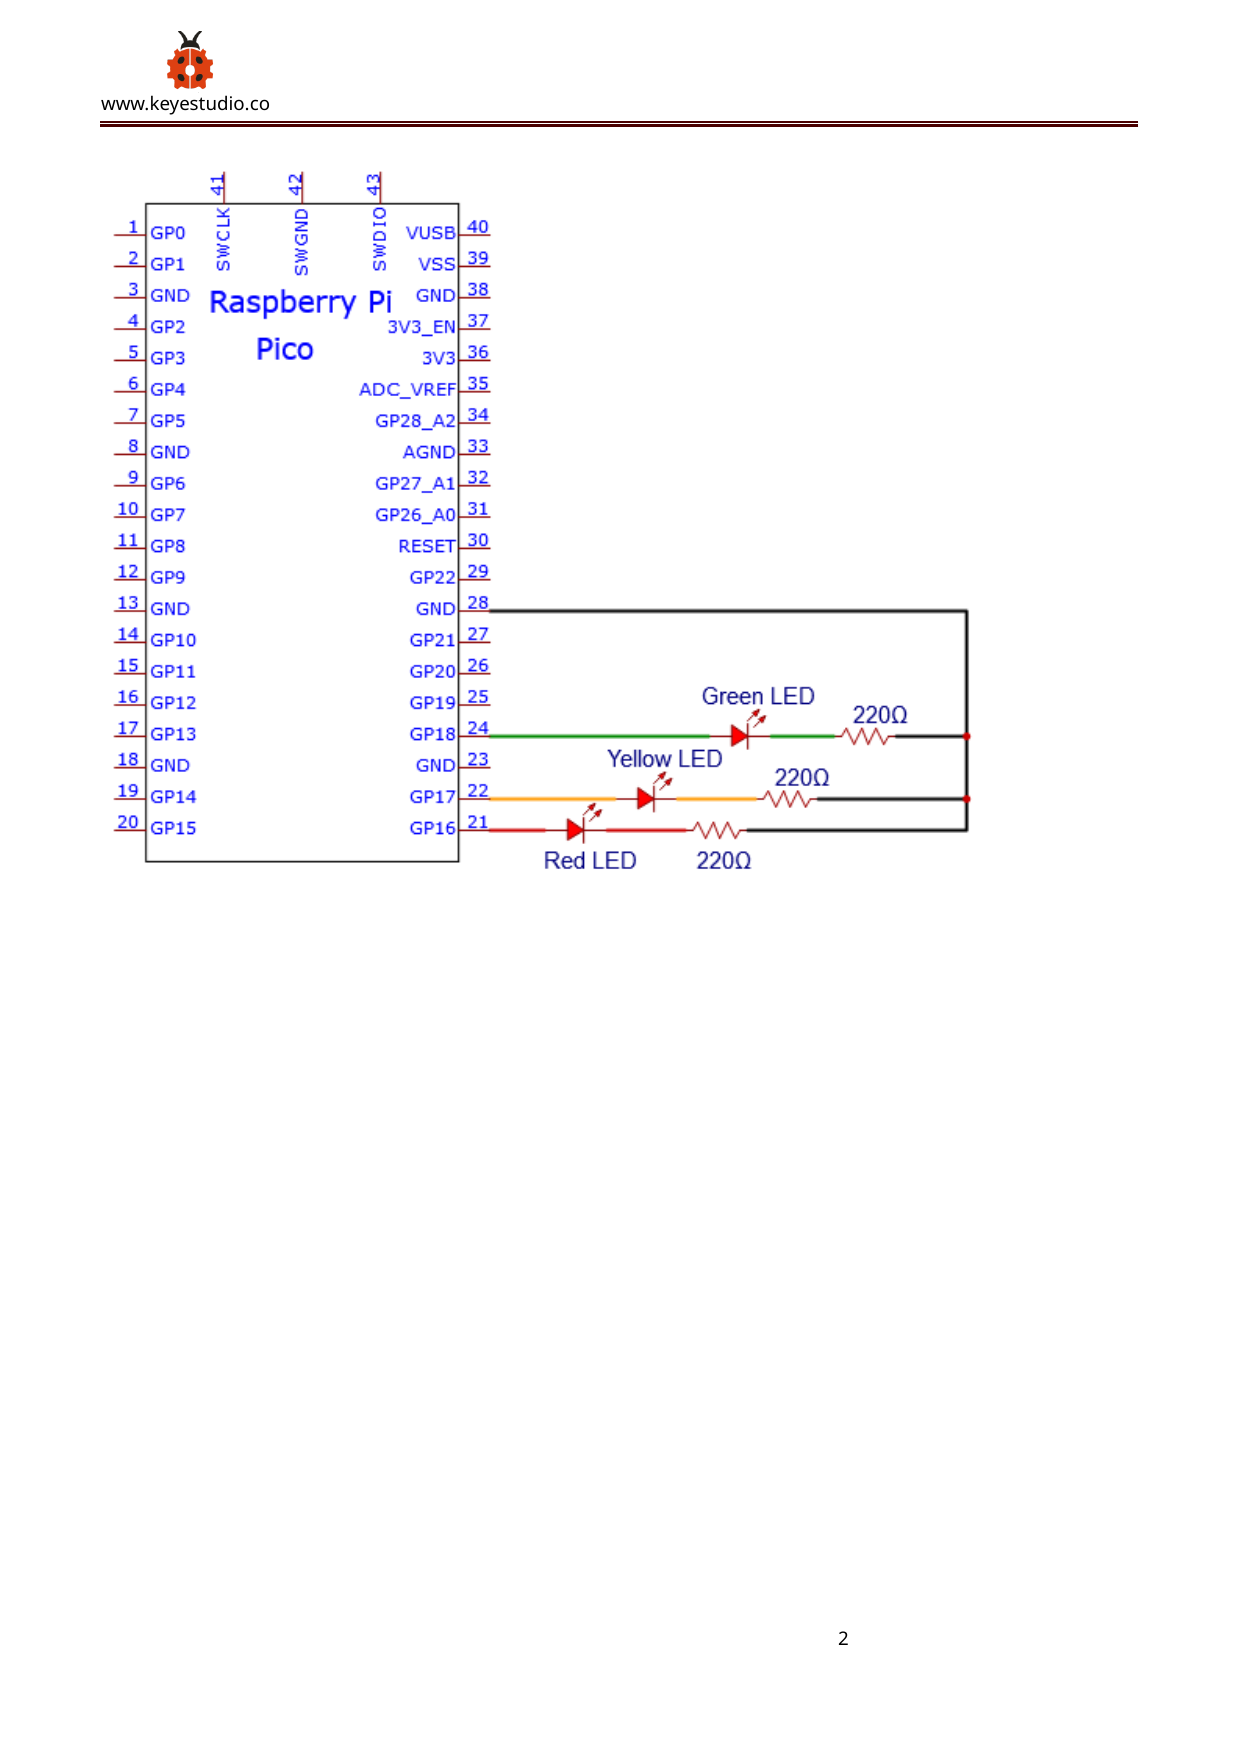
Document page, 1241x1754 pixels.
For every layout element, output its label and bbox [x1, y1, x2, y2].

picture [100, 162, 980, 880]
picture [155, 31, 231, 93]
